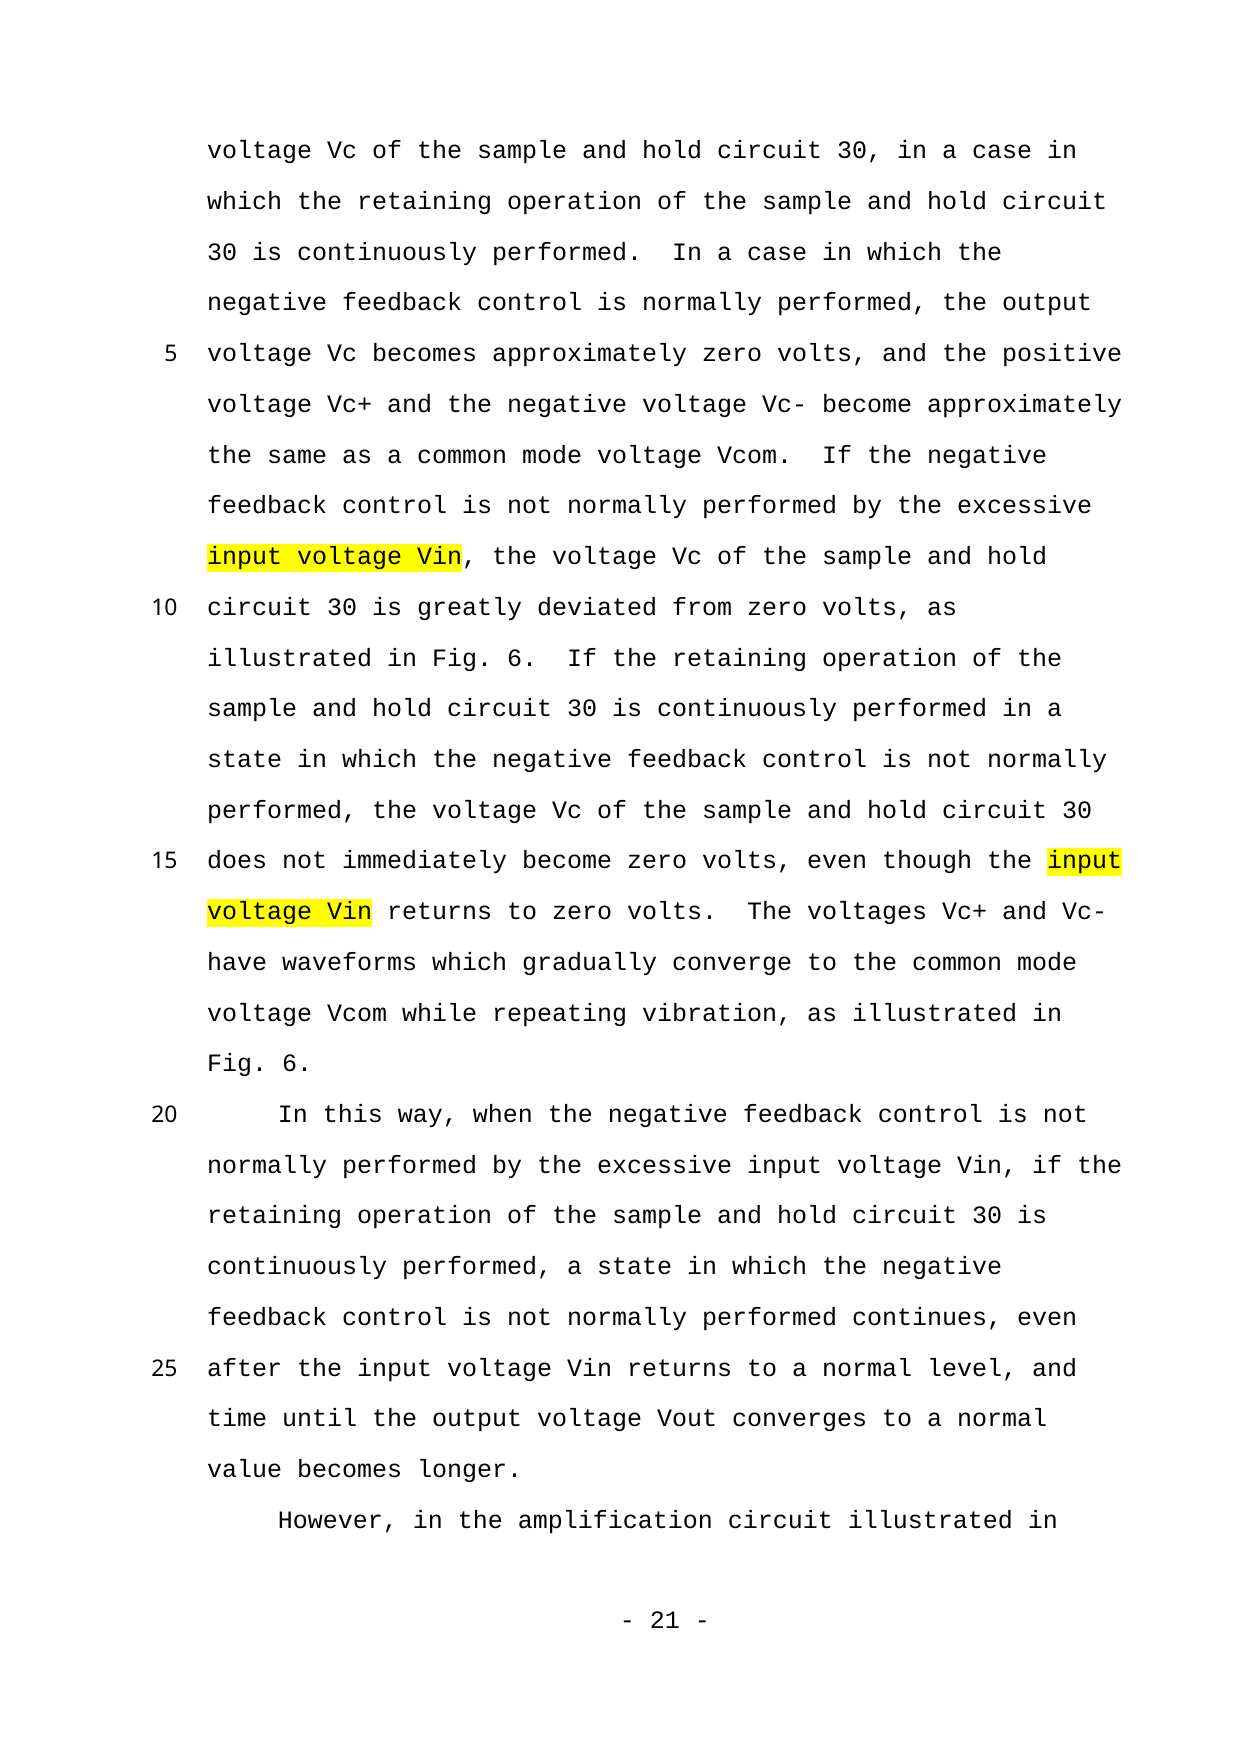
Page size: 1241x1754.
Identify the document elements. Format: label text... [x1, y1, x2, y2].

text In this way, when the negative feedback control is not normally performed by the excessive input voltage Vin, if the retaining operation of the sample and hold circuit 30 is continuously performed, a state in which the negative feedback control is not normally performed continues, even after the input voltage Vin returns to a normal level, and time until the output voltage Vout converges to a normal value becomes longer. [207, 1082, 1122, 1488]
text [207, 118, 1122, 1082]
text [207, 1488, 1122, 1538]
